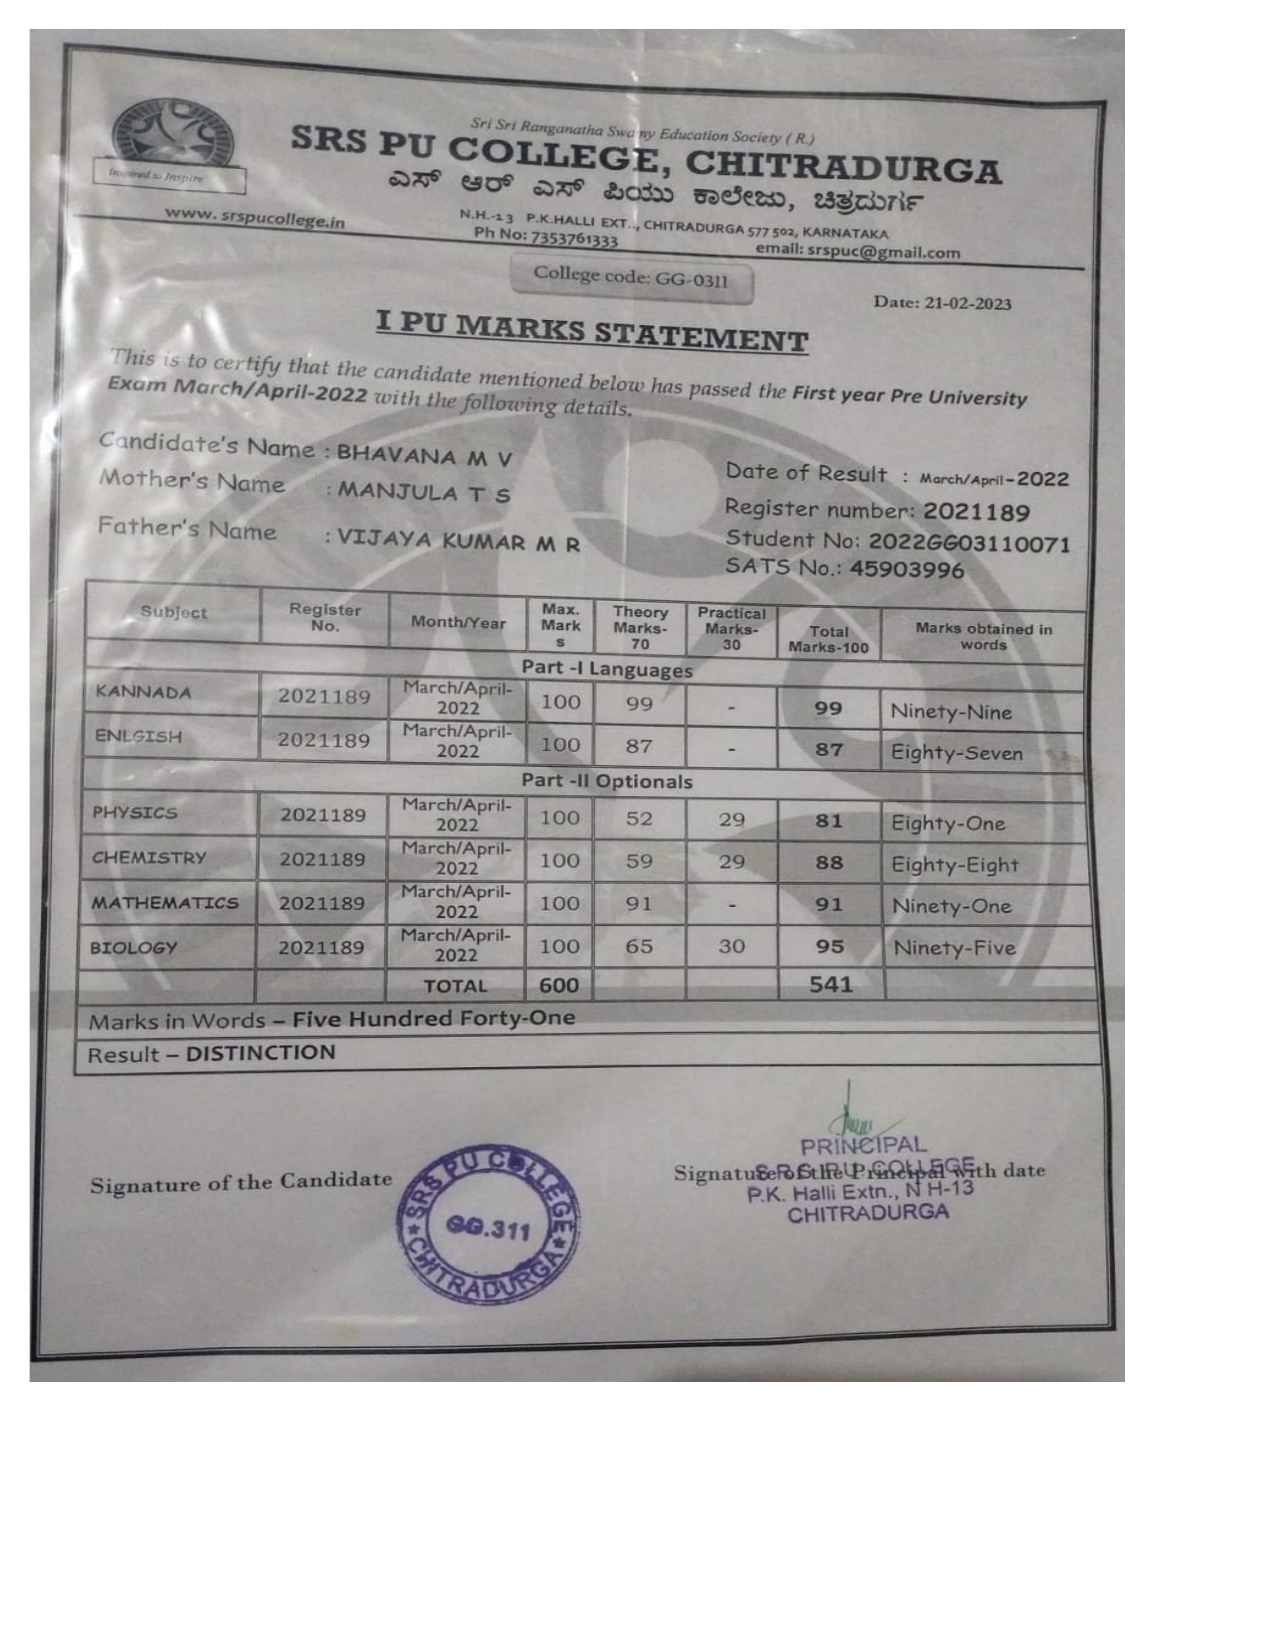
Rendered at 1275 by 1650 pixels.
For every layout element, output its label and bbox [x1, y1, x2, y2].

picture [29, 29, 1125, 1382]
